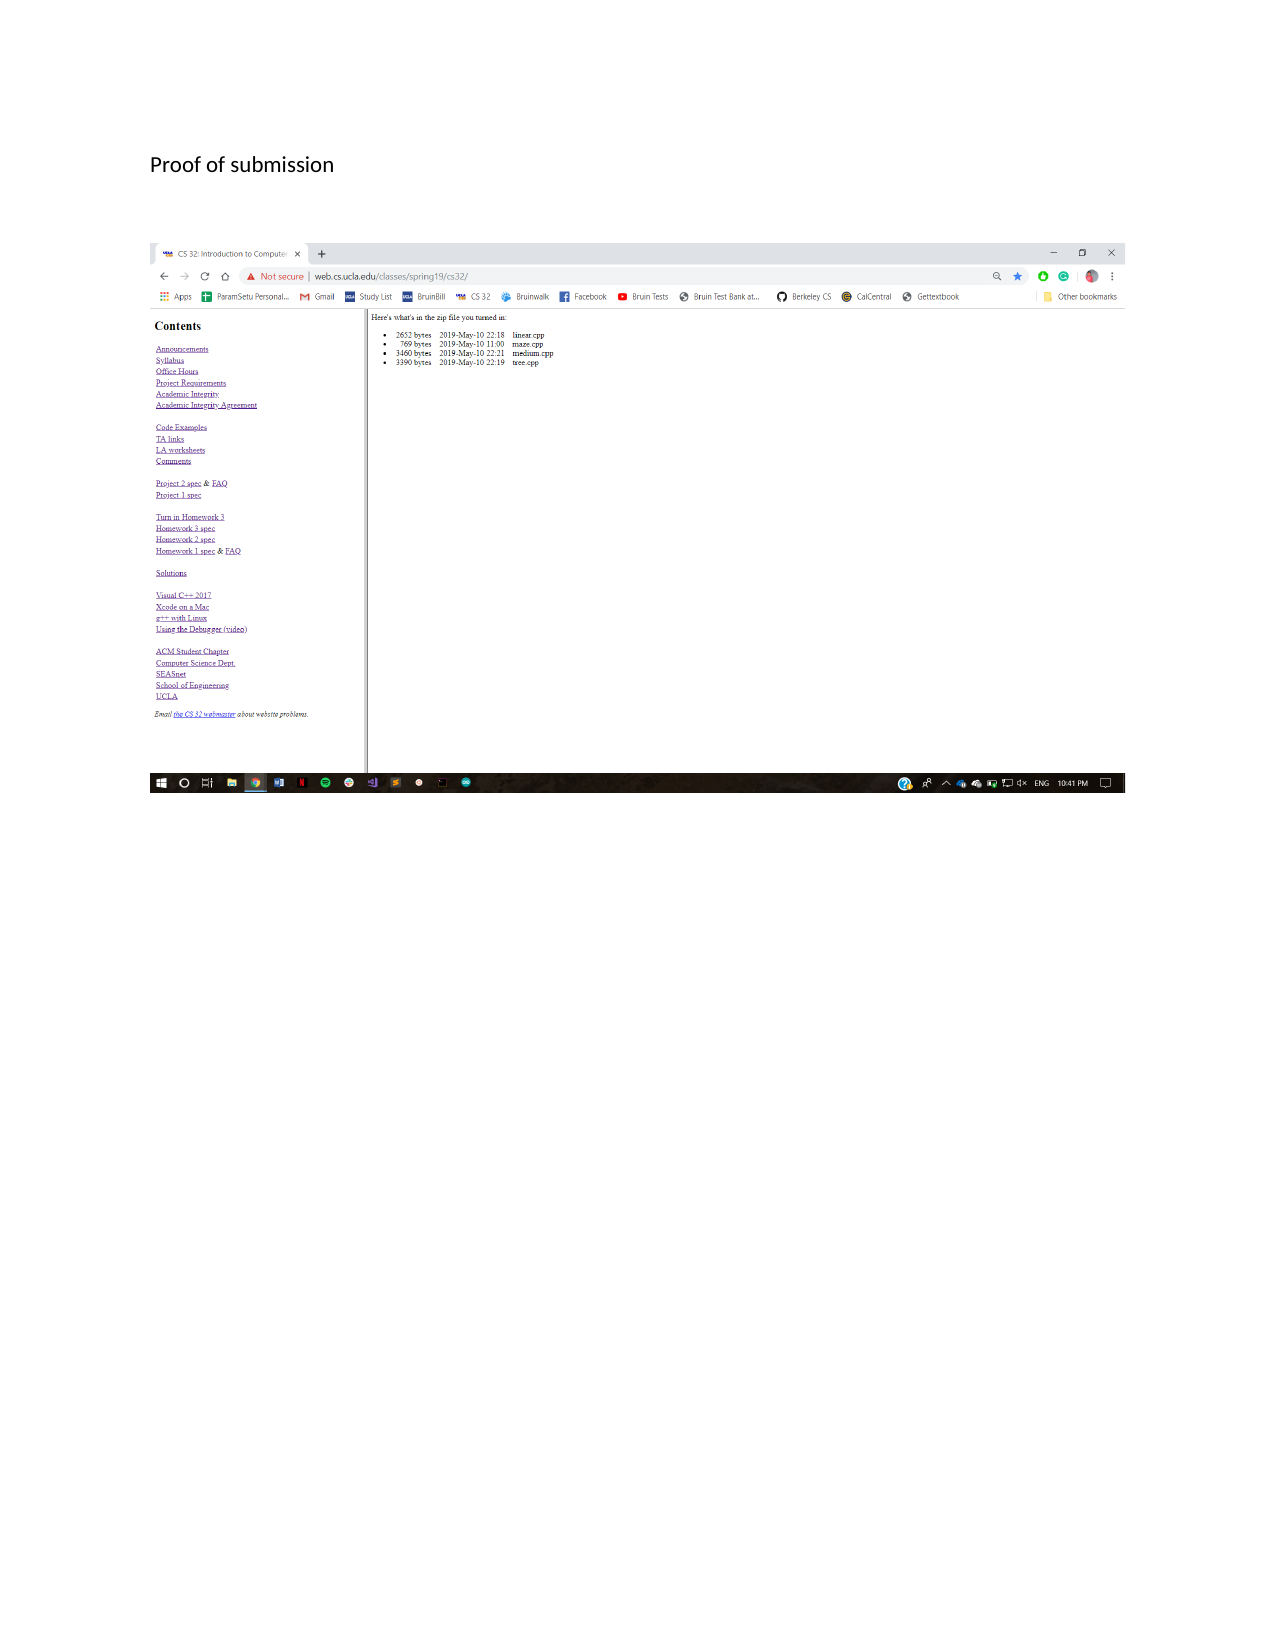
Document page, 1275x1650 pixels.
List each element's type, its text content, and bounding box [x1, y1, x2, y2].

text Proof of submission [150, 150, 1125, 178]
picture [150, 243, 1125, 793]
